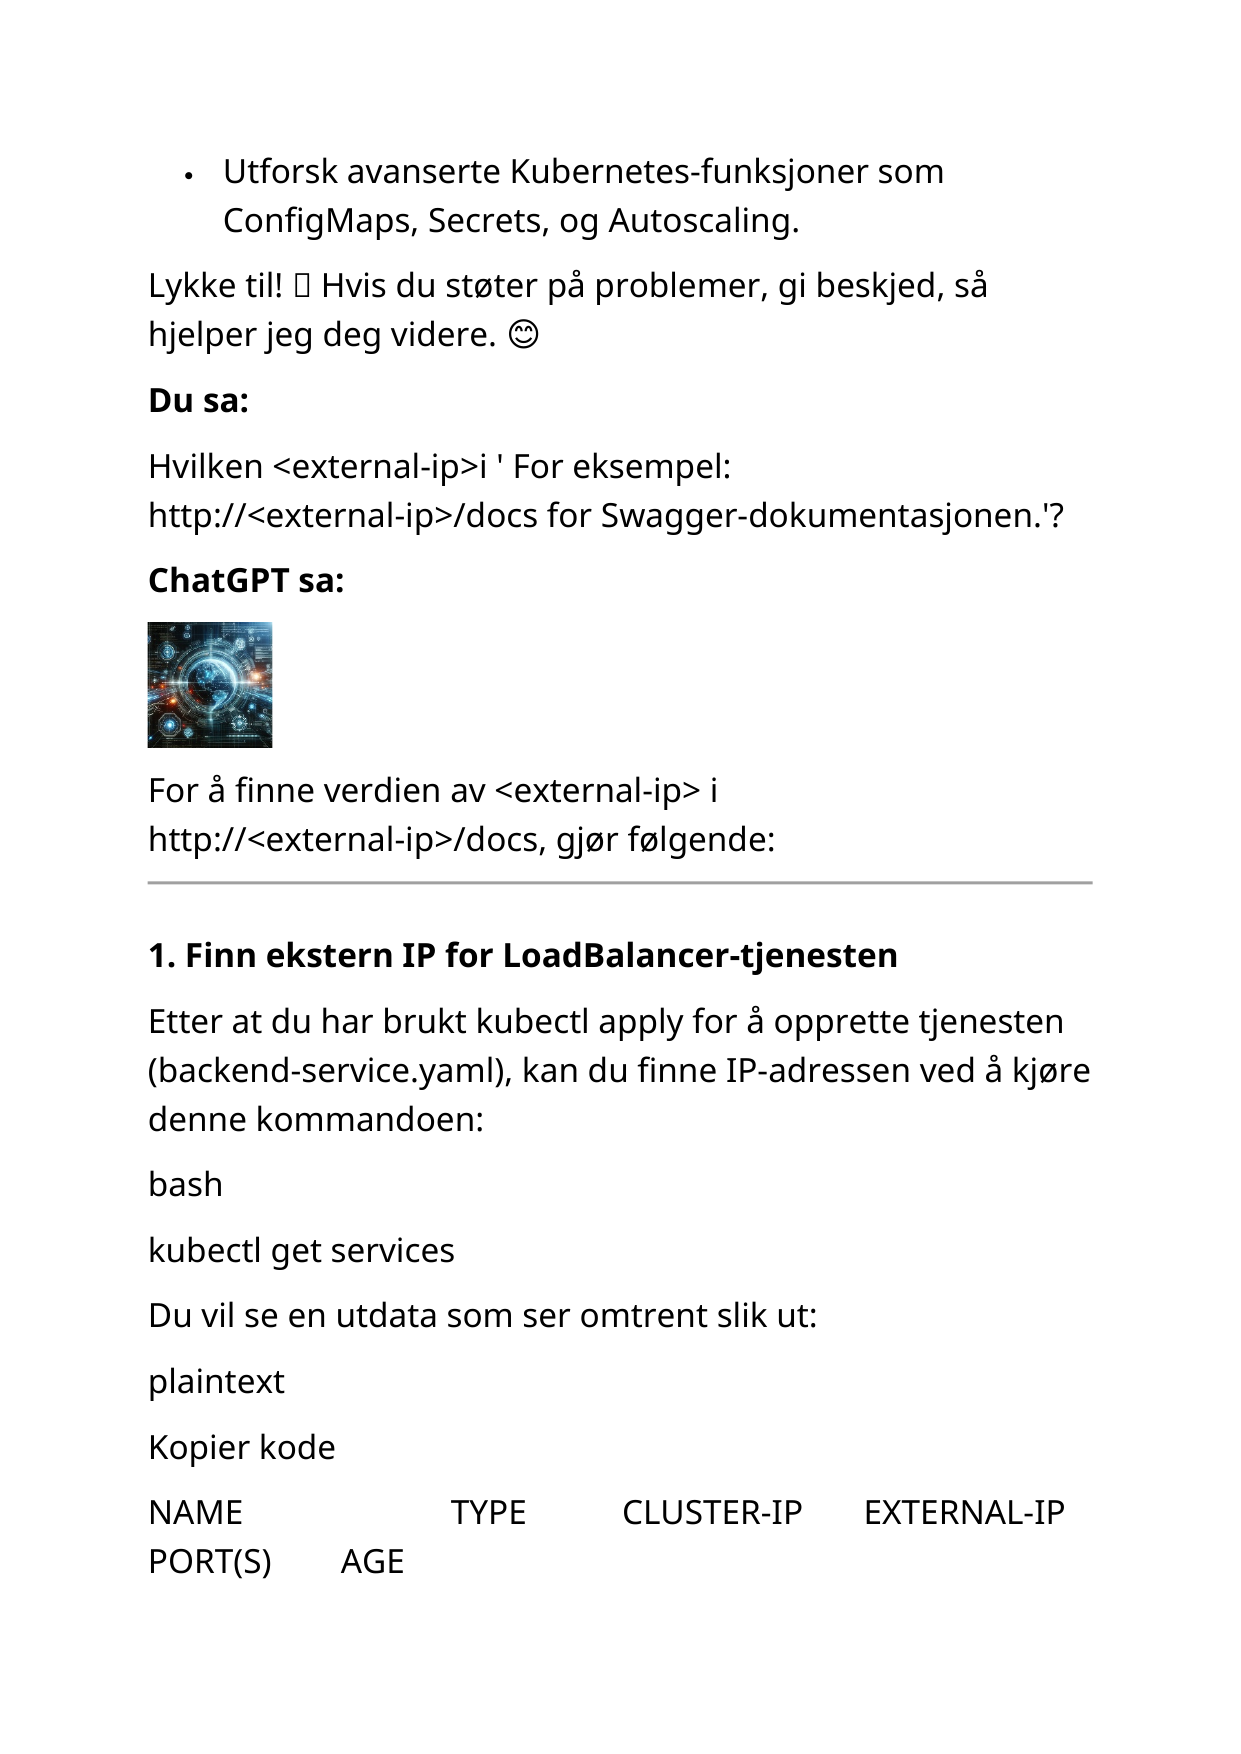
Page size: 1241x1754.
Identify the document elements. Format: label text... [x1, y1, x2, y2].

text For å finne verdien av <external-ip> i http://<external-ip>/docs, gjør følgende: [148, 767, 1093, 861]
text Lykke til! 🚀 Hvis du støter på problemer, gi beskjed, så hjelper jeg deg videre. 😊 [148, 262, 1093, 357]
text Du sa: [148, 377, 1093, 422]
text NAME TYPE CLUSTER-IP EXTERNAL-IP PORT(S) AGE [148, 1489, 1093, 1583]
text 1. Finn ekstern IP for LoadBalancer-tjenesten [148, 932, 1093, 977]
text Du vil se en utdata som ser omtrent slik ut: [148, 1292, 1093, 1338]
list Utforsk avanserte Kubernetes-funksjoner som ConfigMaps, Secrets, og Autoscaling. [185, 148, 1093, 242]
picture [147, 622, 273, 748]
text Etter at du har brukt kubectl apply for å opprette tjenesten (backend-service.yaml), kan du finne IP-adressen ved å kjøre denne kommandoen: [148, 997, 1093, 1141]
text plaintext [148, 1358, 1093, 1403]
text kubectl get services [148, 1227, 1093, 1272]
text ChatGPT sa: [148, 557, 1093, 602]
text bash [148, 1161, 1093, 1206]
text Kopier kode [148, 1423, 1093, 1469]
text Hvilken <external-ip>i ' For eksempel: http://<external-ip>/docs for Swagger-dokumentasjonen.'? [148, 442, 1093, 537]
